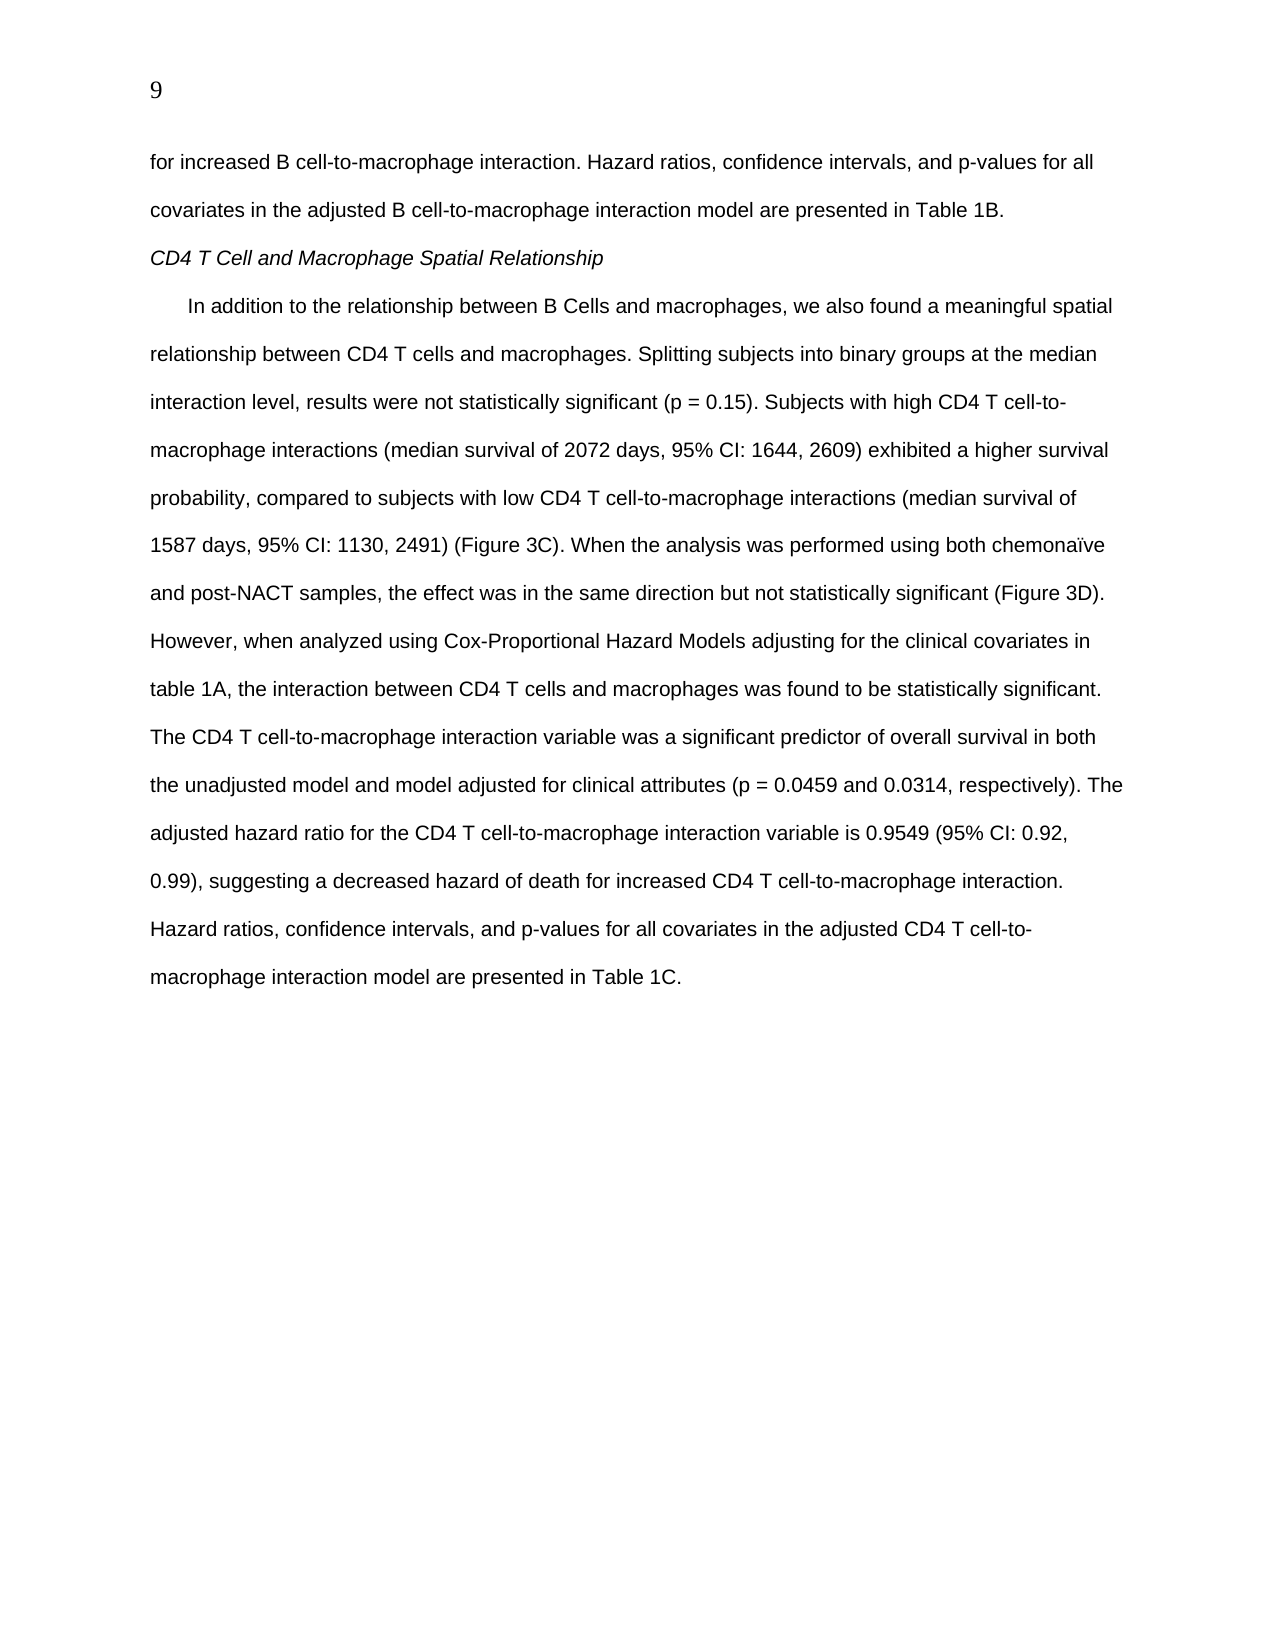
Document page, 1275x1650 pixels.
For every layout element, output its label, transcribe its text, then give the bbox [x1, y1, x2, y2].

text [150, 150, 1125, 222]
text CD4 T Cell and Macrophage Spatial Relationship [150, 246, 1125, 270]
text In addition to the relationship between B Cells and macrophages, we also found a meaningful spatial relationship between CD4 T cells and macrophages. Splitting subjects into binary groups at the median interaction level, results were not statistically significant (p = 0.15). Subjects with high CD4 T cell-to-macrophage interactions (median survival of 2072 days, 95% CI: 1644, 2609) exhibited a higher survival probability, compared to subjects with low CD4 T cell-to-macrophage interactions (median survival of 1587 days, 95% CI: 1130, 2491) (Figure 3C). When the analysis was performed using both chemonaïve and post-NACT samples, the effect was in the same direction but not statistically significant (Figure 3D). However, when analyzed using Cox-Proportional Hazard Models adjusting for the clinical covariates in table 1A, the interaction between CD4 T cells and macrophages was found to be statistically significant. The CD4 T cell-to-macrophage interaction variable was a significant predictor of overall survival in both the unadjusted model and model adjusted for clinical attributes (p = 0.0459 and 0.0314, respectively). The adjusted hazard ratio for the CD4 T cell-to-macrophage interaction variable is 0.9549 (95% CI: 0.92, 0.99), suggesting a decreased hazard of death for increased CD4 T cell-to-macrophage interaction. Hazard ratios, confidence intervals, and p-values for all covariates in the adjusted CD4 T cell-to-macrophage interaction model are presented in Table 1C. [150, 294, 1125, 988]
